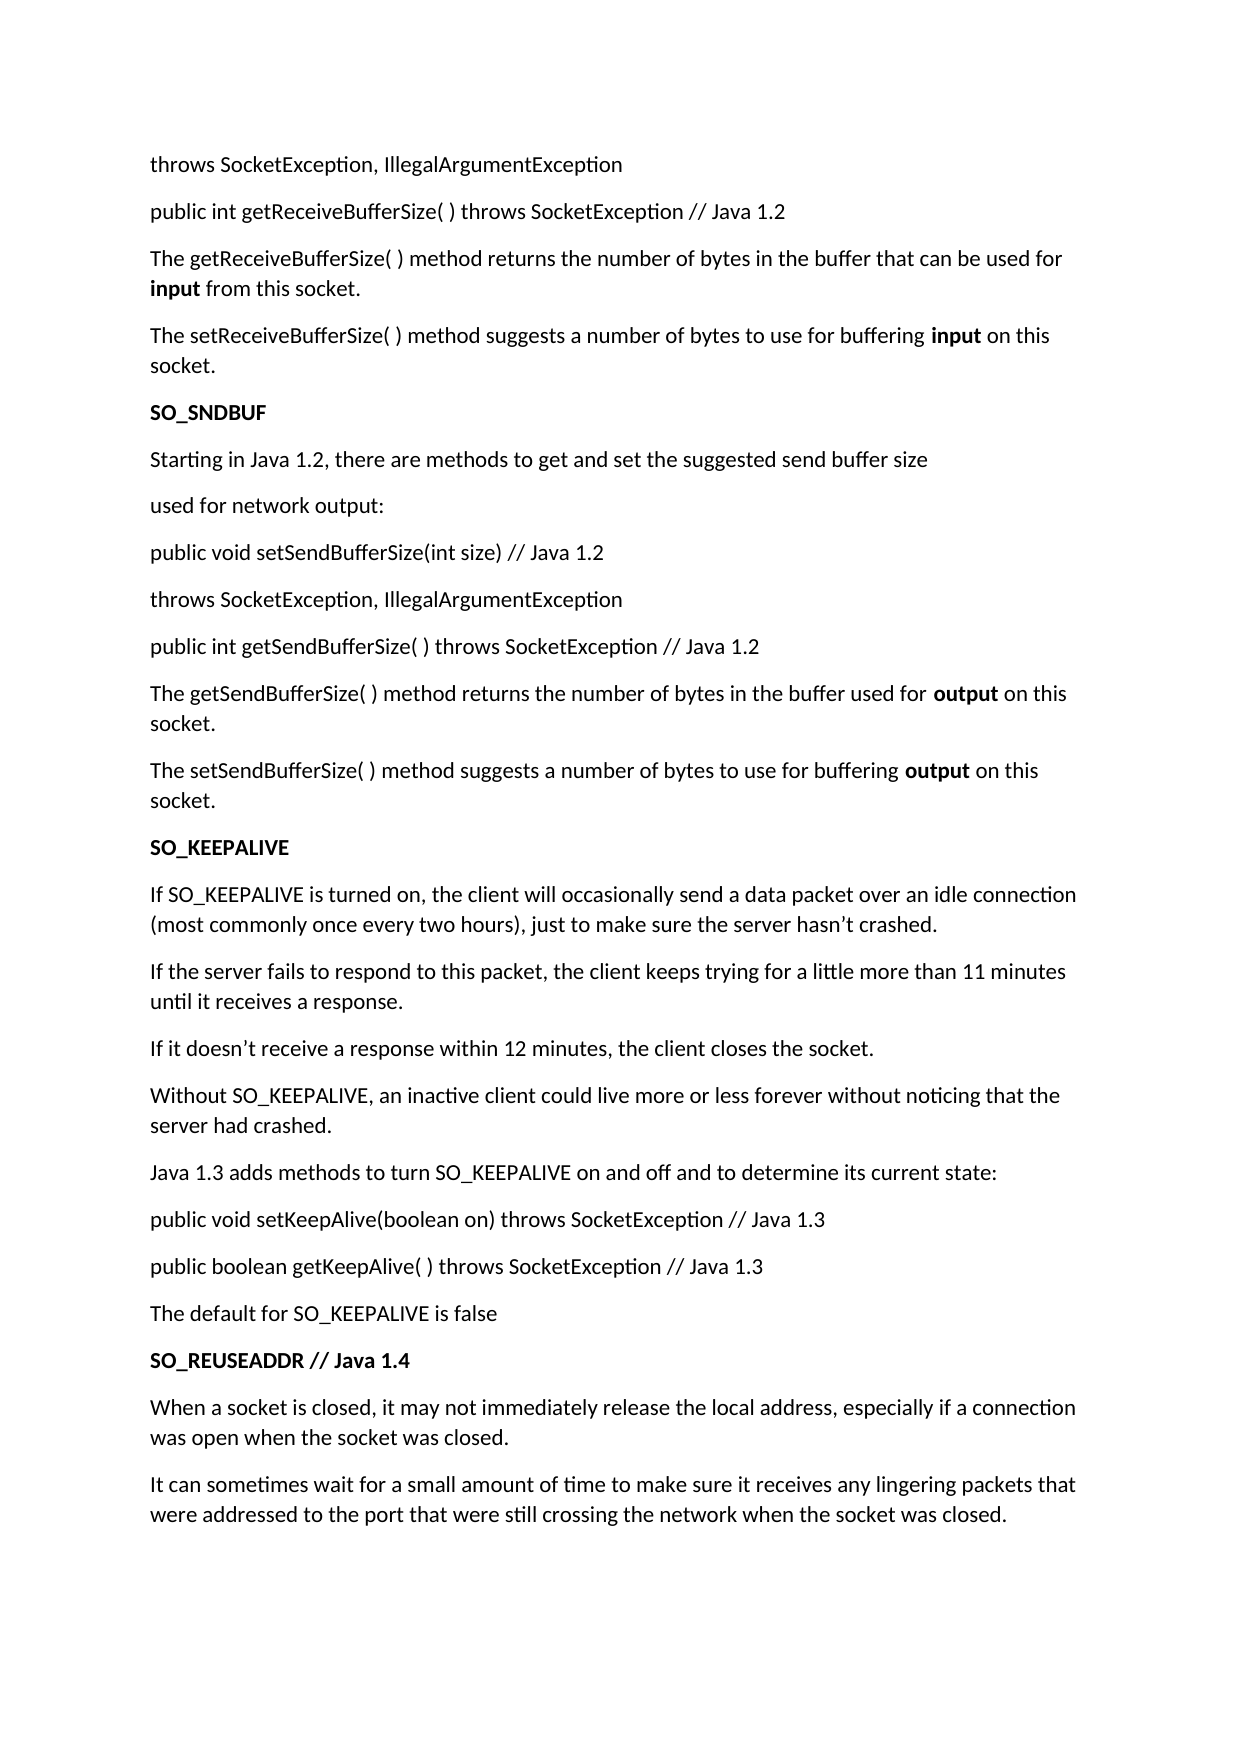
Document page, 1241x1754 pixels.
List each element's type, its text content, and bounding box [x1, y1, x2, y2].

text used for network output: [150, 492, 1090, 520]
text Starting in Java 1.2, there are methods to get and set the suggested send buffer size [150, 445, 1090, 473]
text If it doesn’t receive a response within 12 minutes, the client closes the socket. [150, 1034, 1090, 1062]
text throws SocketException, IllegalArgumentException [150, 585, 1090, 613]
text SO_REUSEADDR // Java 1.4 [150, 1346, 1090, 1374]
text The default for SO_KEEPALIVE is false [150, 1299, 1090, 1327]
text If the server fails to respond to this packet, the client keeps trying for a little more than 11 minutes until it receives a response. [150, 957, 1090, 1016]
text The setReceiveBufferSize( ) method suggests a number of bytes to use for buffering input on this socket. [150, 321, 1090, 379]
text public int getReceiveBufferSize( ) throws SocketException // Java 1.2 [150, 197, 1090, 225]
text SO_SNDBUF [150, 398, 1090, 426]
text throws SocketException, IllegalArgumentException [150, 150, 1090, 178]
text When a socket is closed, it may not immediately release the local address, especially if a connection was open when the socket was closed. [150, 1393, 1090, 1451]
text Without SO_KEEPALIVE, an inactive client could live more or less forever without noticing that the server had crashed. [150, 1081, 1090, 1139]
text SO_KEEPALIVE [150, 833, 1090, 861]
text The getReceiveBufferSize( ) method returns the number of bytes in the buffer that can be used for input from this socket. [150, 244, 1090, 302]
text The setSendBufferSize( ) method suggests a number of bytes to use for buffering output on this socket. [150, 756, 1090, 814]
text The getSendBufferSize( ) method returns the number of bytes in the buffer used for output on this socket. [150, 679, 1090, 737]
text public void setSendBufferSize(int size) // Java 1.2 [150, 538, 1090, 567]
text public int getSendBufferSize( ) throws SocketException // Java 1.2 [150, 632, 1090, 660]
text public boolean getKeepAlive( ) throws SocketException // Java 1.3 [150, 1252, 1090, 1280]
text It can sometimes wait for a small amount of time to make sure it receives any lingering packets that were addressed to the port that were still crossing the network when the socket was closed. [150, 1470, 1090, 1528]
text Java 1.3 adds methods to turn SO_KEEPALIVE on and off and to determine its current state: [150, 1158, 1090, 1186]
text If SO_KEEPALIVE is turned on, the client will occasionally send a data packet over an idle connection (most commonly once every two hours), just to make sure the server hasn’t crashed. [150, 880, 1090, 938]
text public void setKeepAlive(boolean on) throws SocketException // Java 1.3 [150, 1205, 1090, 1233]
